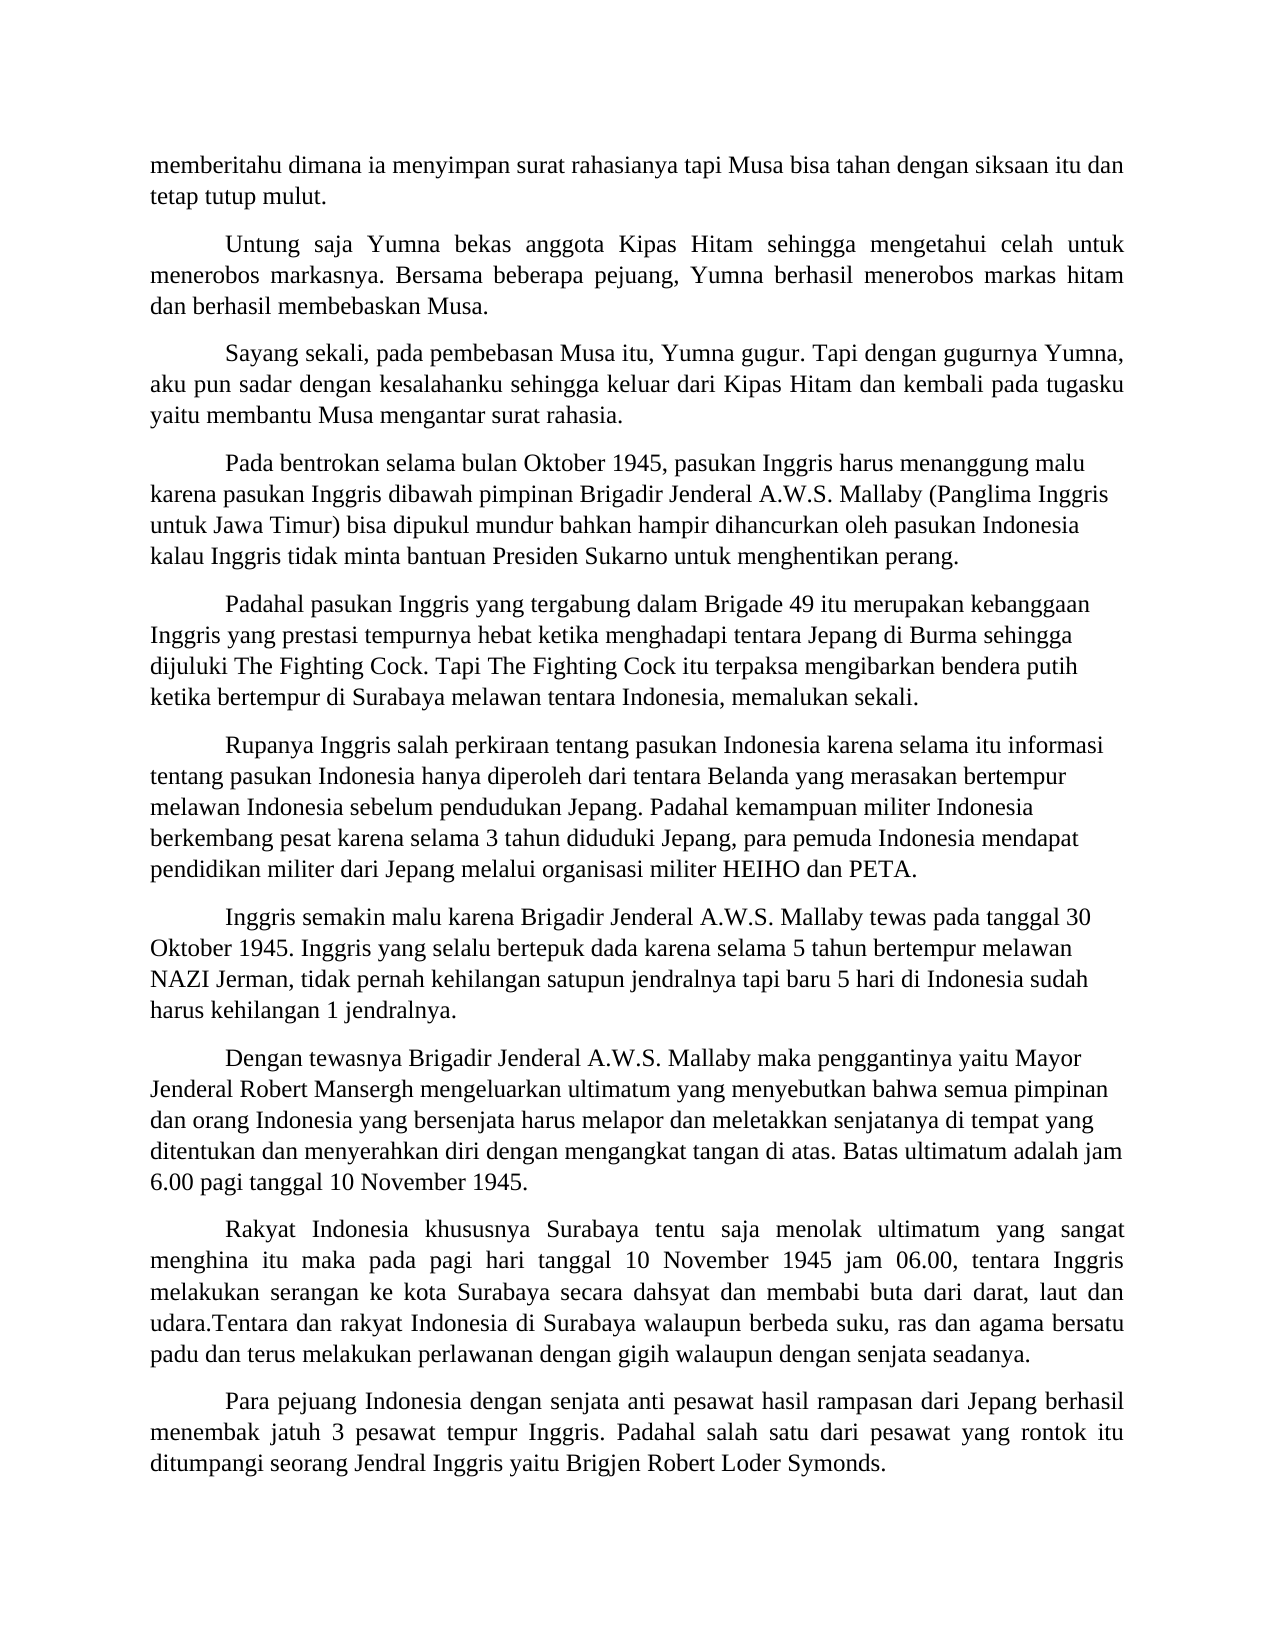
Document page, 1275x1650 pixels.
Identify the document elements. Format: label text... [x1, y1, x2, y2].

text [150, 150, 1125, 210]
text Inggris semakin malu karena Brigadir Jenderal A.W.S. Mallaby tewas pada tanggal 30 Oktober 1945. Inggris yang selalu bertepuk dada karena selama 5 tahun bertempur melawan NAZI Jerman, tidak pernah kehilangan satupun jendralnya tapi baru 5 hari di Indonesia sudah harus kehilangan 1 jendralnya. [150, 902, 1125, 1024]
text Sayang sekali, pada pembebasan Musa itu, Yumna gugur. Tapi dengan gugurnya Yumna, aku pun sadar dengan kesalahanku sehingga keluar dari Kipas Hitam dan kembali pada tugasku yaitu membantu Musa mengantar surat rahasia. [150, 338, 1125, 429]
text Pada bentrokan selama bulan Oktober 1945, pasukan Inggris harus menanggung malu karena pasukan Inggris dibawah pimpinan Brigadir Jenderal A.W.S. Mallaby (Panglima Inggris untuk Jawa Timur) bisa dipukul mundur bahkan hampir dihancurkan oleh pasukan Indonesia kalau Inggris tidak minta bantuan Presiden Sukarno untuk menghentikan perang. [150, 448, 1125, 570]
text Dengan tewasnya Brigadir Jenderal A.W.S. Mallaby maka penggantinya yaitu Mayor Jenderal Robert Mansergh mengeluarkan ultimatum yang menyebutkan bahwa semua pimpinan dan orang Indonesia yang bersenjata harus melapor dan meletakkan senjatanya di tempat yang ditentukan dan menyerahkan diri dengan mengangkat tangan di atas. Batas ultimatum adalah jam 6.00 pagi tanggal 10 November 1945. [150, 1043, 1125, 1196]
text Rupanya Inggris salah perkiraan tentang pasukan Indonesia karena selama itu informasi tentang pasukan Indonesia hanya diperoleh dari tentara Belanda yang merasakan bertempur melawan Indonesia sebelum pendudukan Jepang. Padahal kemampuan militer Indonesia berkembang pesat karena selama 3 tahun diduduki Jepang, para pemuda Indonesia mendapat pendidikan militer dari Jepang melalui organisasi militer HEIHO dan PETA. [150, 730, 1125, 883]
text Para pejuang Indonesia dengan senjata anti pesawat hasil rampasan dari Jepang berhasil menembak jatuh 3 pesawat tempur Inggris. Padahal salah satu dari pesawat yang rontok itu ditumpangi seorang Jendral Inggris yaitu Brigjen Robert Loder Symonds. [150, 1386, 1125, 1477]
text Padahal pasukan Inggris yang tergabung dalam Brigade 49 itu merupakan kebanggaan Inggris yang prestasi tempurnya hebat ketika menghadapi tentara Jepang di Burma sehingga dijuluki The Fighting Cock. Tapi The Fighting Cock itu terpaksa mengibarkan bendera putih ketika bertempur di Surabaya melawan tentara Indonesia, memalukan sekali. [150, 589, 1125, 711]
text Rakyat Indonesia khususnya Surabaya tentu saja menolak ultimatum yang sangat menghina itu maka pada pagi hari tanggal 10 November 1945 jam 06.00, tentara Inggris melakukan serangan ke kota Surabaya secara dahsyat dan membabi buta dari darat, laut dan udara.Tentara dan rakyat Indonesia di Surabaya walaupun berbeda suku, ras dan agama bersatu padu dan terus melakukan perlawanan dengan gigih walaupun dengan senjata seadanya. [150, 1214, 1125, 1367]
text Untung saja Yumna bekas anggota Kipas Hitam sehingga mengetahui celah untuk menerobos markasnya. Bersama beberapa pejuang, Yumna berhasil menerobos markas hitam dan berhasil membebaskan Musa. [150, 229, 1125, 319]
